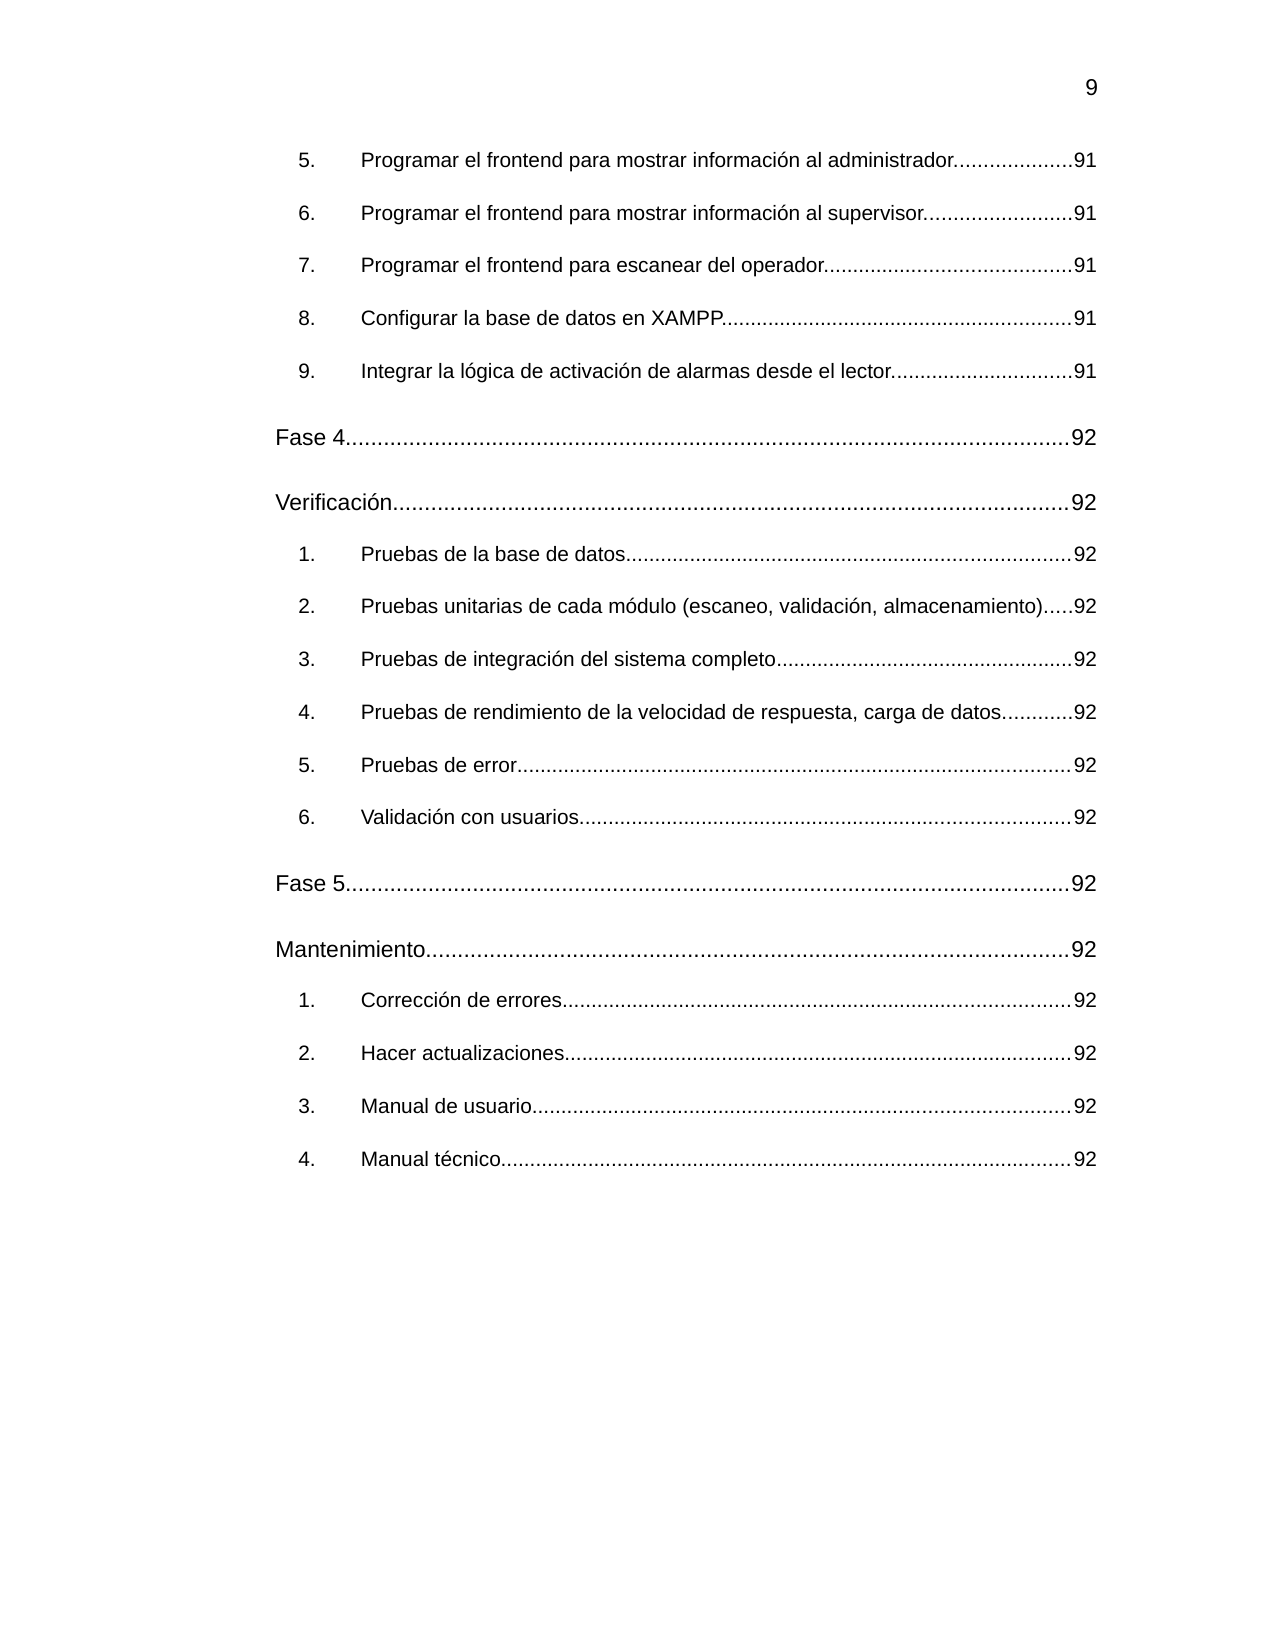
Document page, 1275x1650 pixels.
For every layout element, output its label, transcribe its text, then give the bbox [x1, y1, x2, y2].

text Fase 4 92 [200, 424, 1098, 450]
text Mantenimiento 92 [200, 936, 1098, 962]
text 1. Corrección de errores 92 [223, 988, 1098, 1012]
text 2. Pruebas unitarias de cada módulo (escaneo, validación, almacenamiento). 92 [223, 594, 1098, 618]
text 5. Programar el frontend para mostrar información al administrador. 91 [223, 148, 1098, 172]
text 4. Pruebas de rendimiento de la velocidad de respuesta, carga de datos. 92 [223, 700, 1098, 724]
text 7. Programar el frontend para escanear del operador. 91 [223, 253, 1098, 277]
text 2. Hacer actualizaciones 92 [223, 1041, 1098, 1065]
text 5. Pruebas de error 92 [223, 752, 1098, 776]
text 9. Integrar la lógica de activación de alarmas desde el lector. 91 [223, 358, 1098, 382]
text 1. Pruebas de la base de datos 92 [223, 542, 1098, 566]
text Verificación 92 [200, 489, 1098, 515]
text 3. Manual de usuario 92 [223, 1094, 1098, 1118]
text 4. Manual técnico 92 [223, 1146, 1098, 1170]
text 3. Pruebas de integración del sistema completo 92 [223, 647, 1098, 671]
text 8. Configurar la base de datos en XAMPP. 91 [223, 306, 1098, 330]
text Fase 5 92 [200, 870, 1098, 897]
text 6. Programar el frontend para mostrar información al supervisor. 91 [223, 200, 1098, 224]
text 6. Validación con usuarios 92 [223, 805, 1098, 829]
